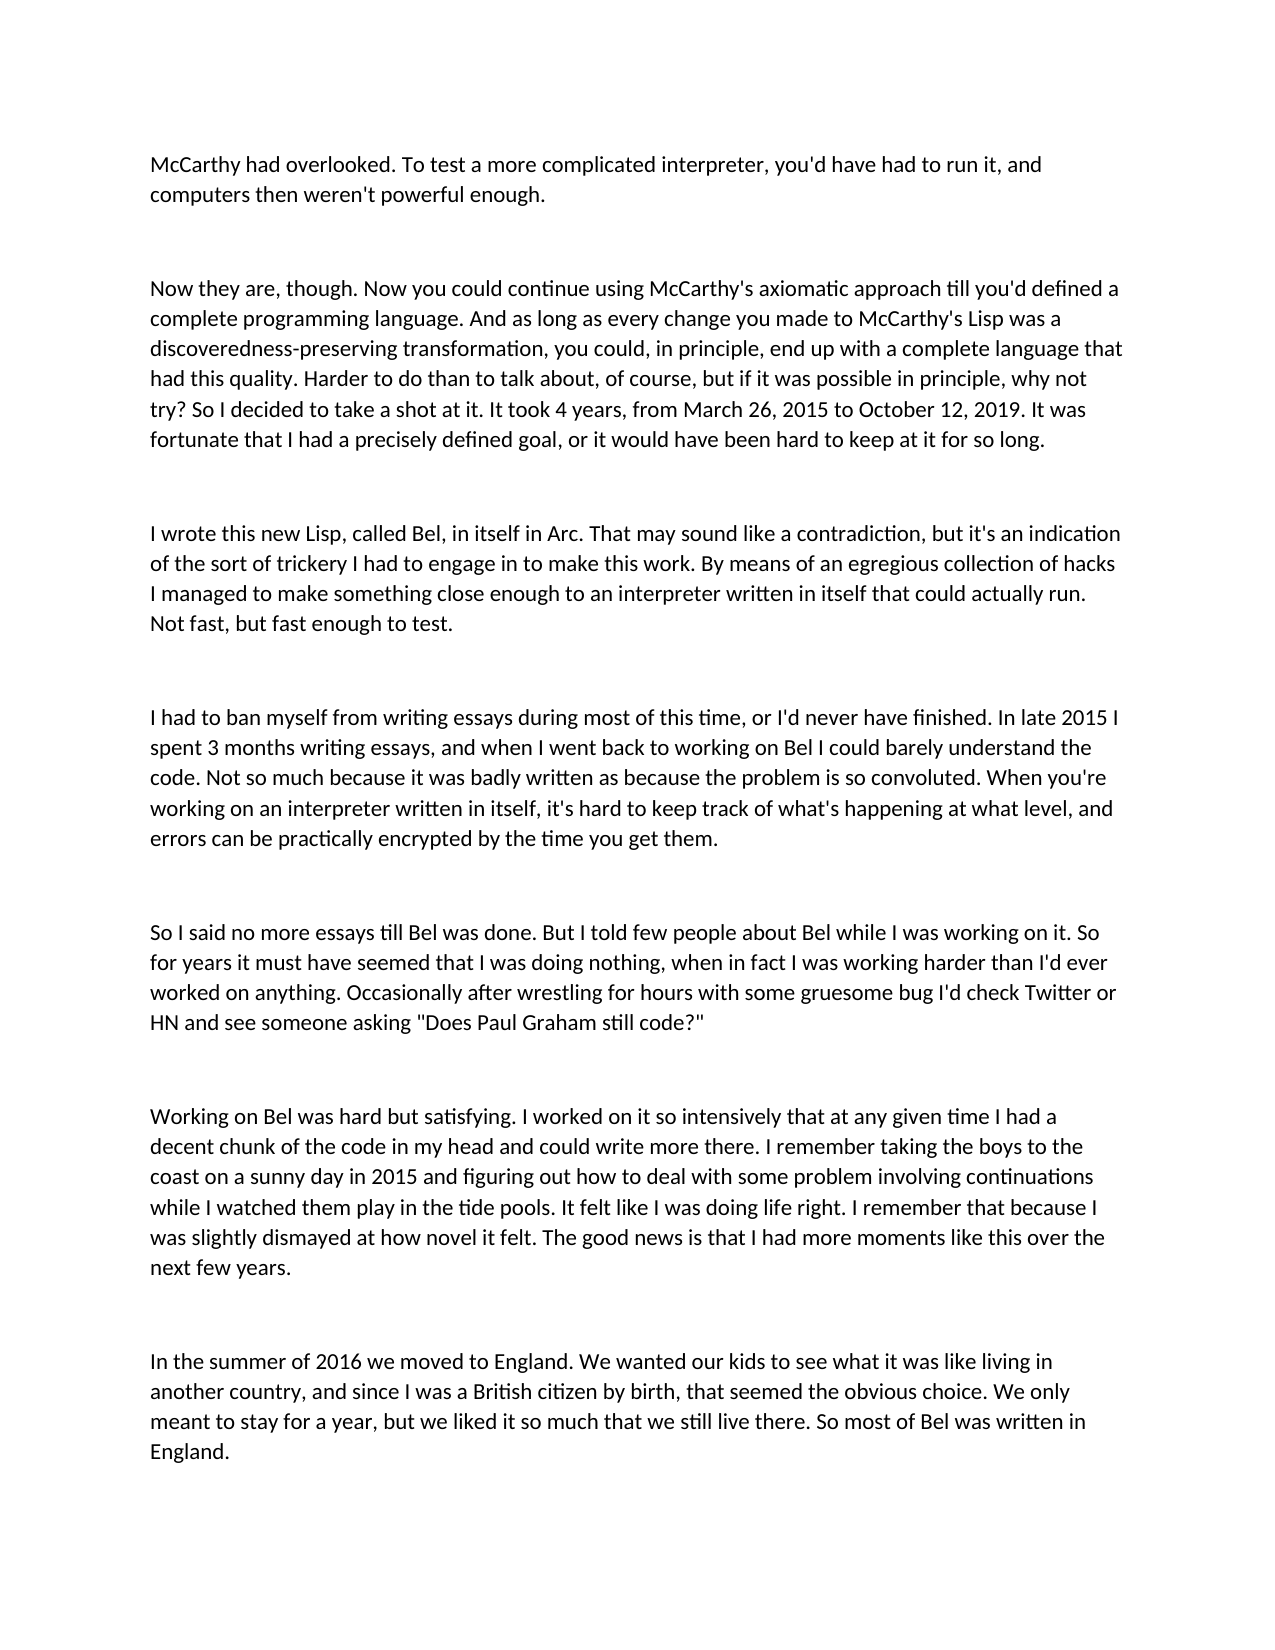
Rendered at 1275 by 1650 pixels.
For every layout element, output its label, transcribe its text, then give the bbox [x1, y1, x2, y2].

text In the summer of 2016 we moved to England. We wanted our kids to see what it was like living in another country, and since I was a British citizen by birth, that seemed the obvious choice. We only meant to stay for a year, but we liked it so much that we still live there. So most of Bel was written in England. [150, 1347, 1125, 1466]
text Working on Bel was hard but satisfying. I worked on it so intensively that at any given time I had a decent chunk of the code in my head and could write more there. I remember taking the boys to the coast on a sunny day in 2015 and figuring out how to deal with some problem involving continuations while I watched them play in the tide pools. It felt like I was doing life right. I remember that because I was slightly dismayed at how novel it felt. The good news is that I had more moments like this over the next few years. [150, 1102, 1125, 1281]
text I had to ban myself from writing essays during most of this time, or I'd never have finished. In late 2015 I spent 3 months writing essays, and when I went back to working on Bel I could barely understand the code. Not so much because it was badly written as because the problem is so convoluted. When you're working on an interpreter written in itself, it's hard to keep track of what's happening at what level, and errors can be practically encrypted by the time you get them. [150, 703, 1125, 852]
text So I said no more essays till Bel was done. But I told few people about Bel while I was working on it. So for years it must have seemed that I was doing nothing, when in fact I was working harder than I'd ever worked on anything. Occasionally after wrestling for hours with some gruesome bug I'd check Twitter or HN and see someone asking "Does Paul Graham still code?" [150, 918, 1125, 1036]
text I wrote this new Lisp, called Bel, in itself in Arc. That may sound like a contradiction, but it's an indication of the sort of trickery I had to engage in to make this work. By means of an egregious collection of hacks I managed to make something close enough to an interpreter written in itself that could actually run. Not fast, but fast enough to test. [150, 519, 1125, 637]
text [150, 150, 1125, 208]
text Now they are, though. Now you could continue using McCarthy's axiomatic approach till you'd defined a complete programming language. And as long as every change you made to McCarthy's Lisp was a discoveredness-preserving transformation, you could, in principle, end up with a complete language that had this quality. Harder to do than to talk about, of course, but if it was possible in principle, why not try? So I decided to take a shot at it. It took 4 years, from March 26, 2015 to October 12, 2019. It was fortunate that I had a precisely defined goal, or it would have been hard to keep at it for so long. [150, 274, 1125, 453]
